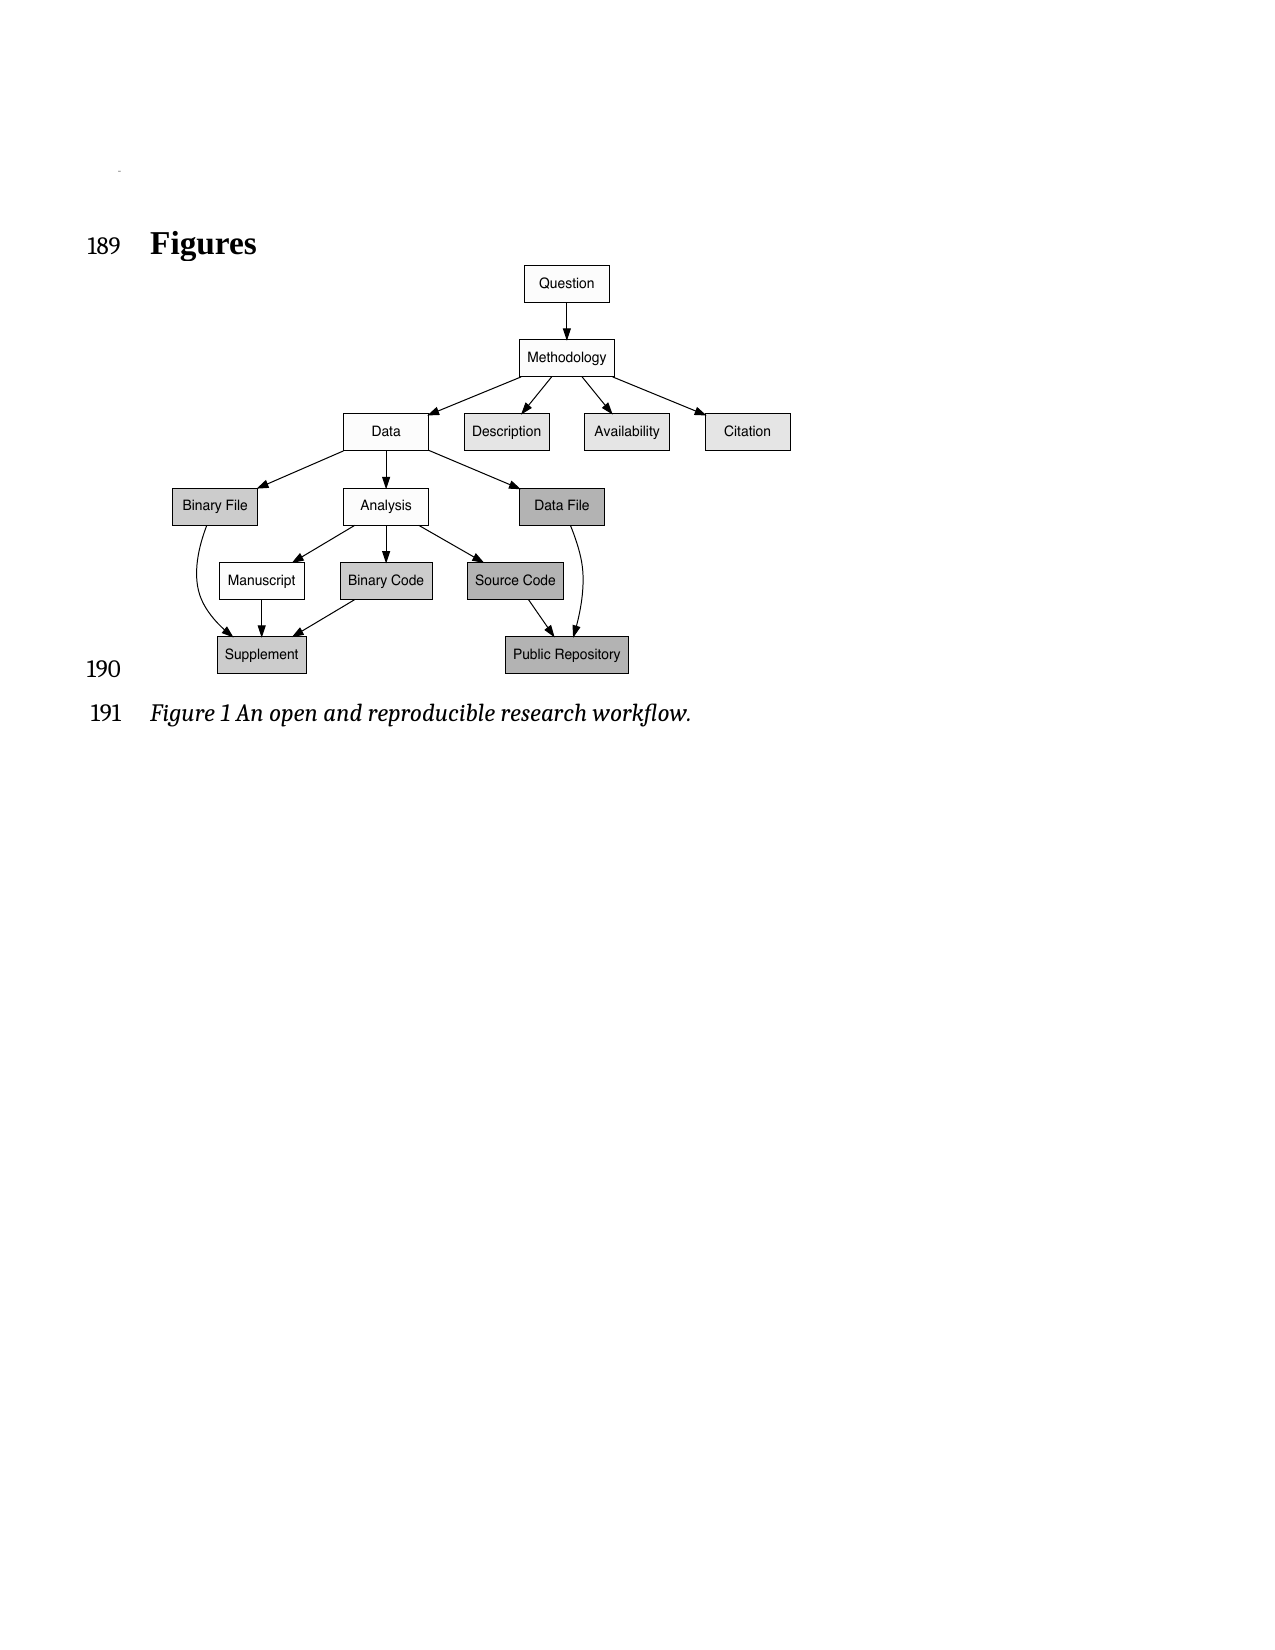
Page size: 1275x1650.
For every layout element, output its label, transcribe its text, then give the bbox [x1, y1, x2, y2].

text Figure 1 An open and reproducible research workflow. [150, 699, 1125, 727]
subtitle Figures [150, 223, 1125, 261]
